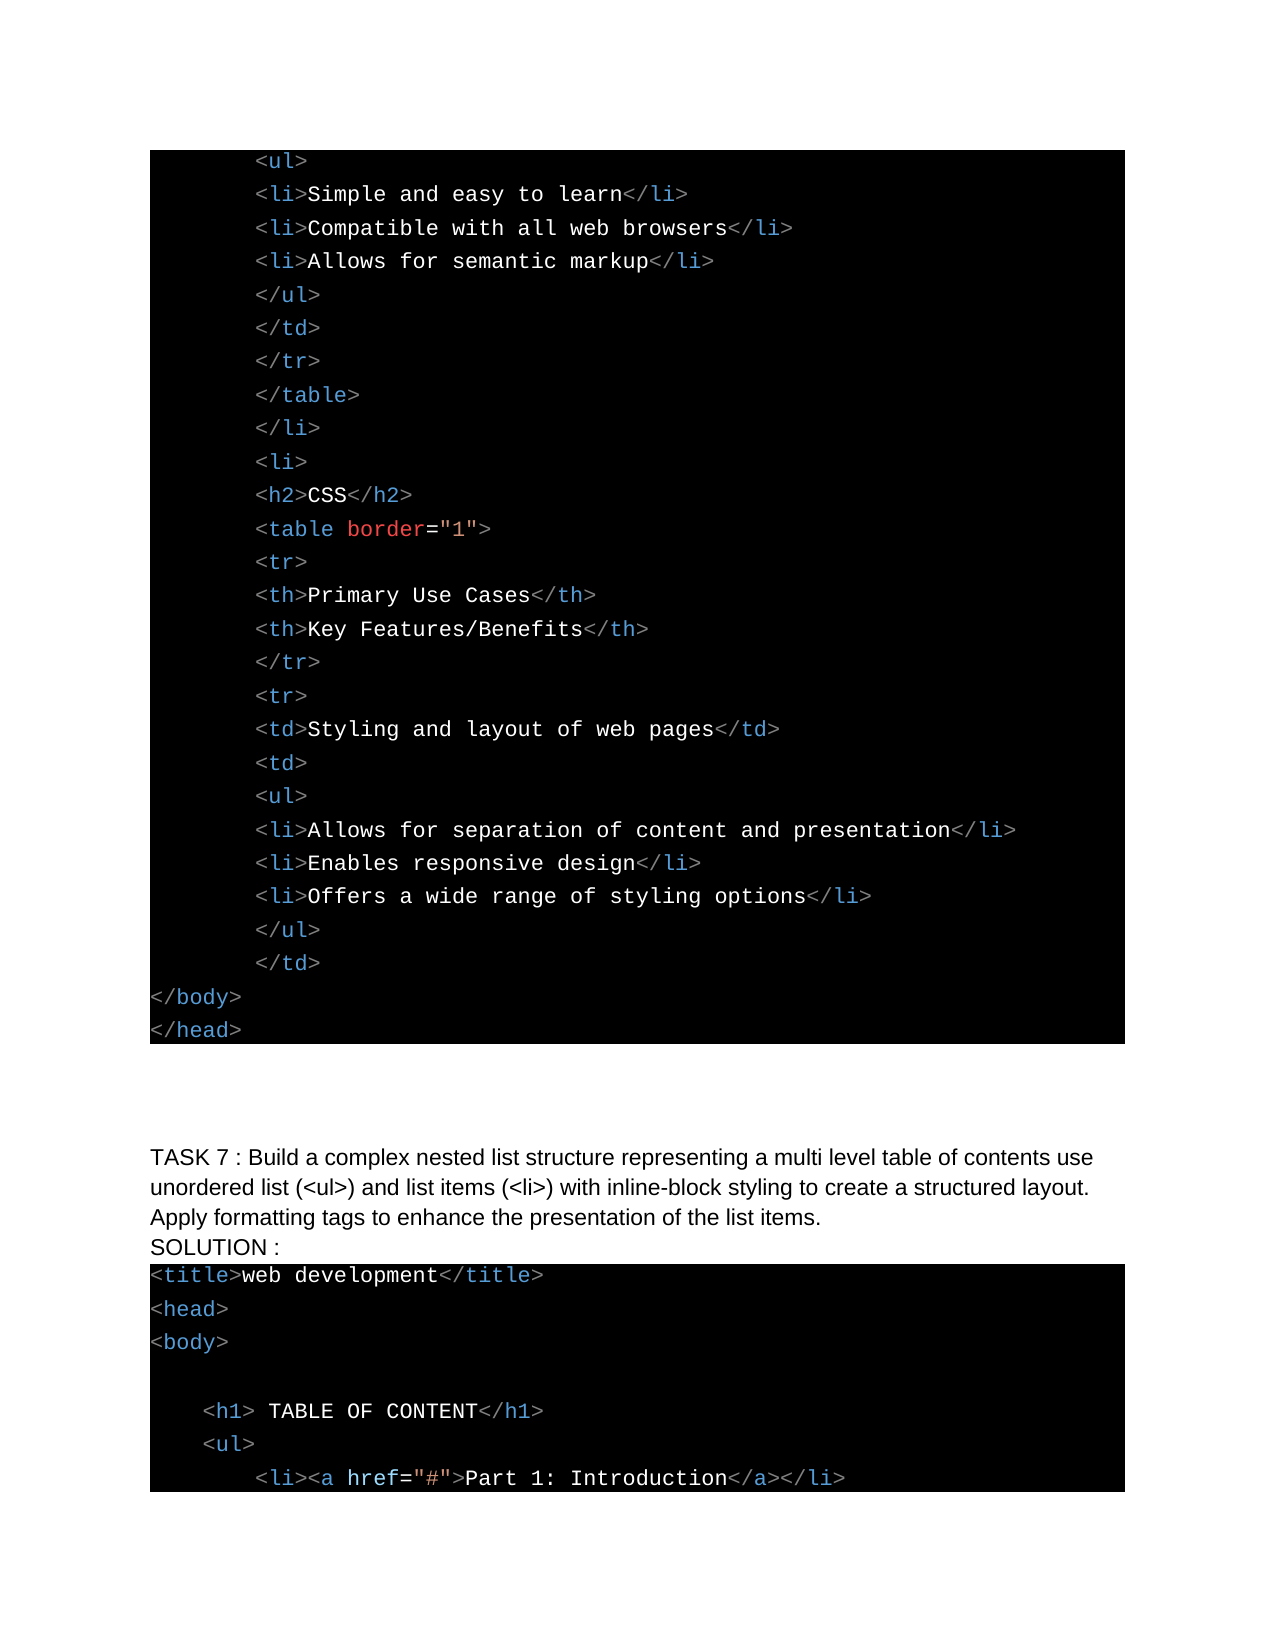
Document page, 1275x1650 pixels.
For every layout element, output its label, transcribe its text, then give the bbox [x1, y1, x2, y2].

text <h2>CSS</h2> [150, 484, 1125, 509]
text <ul> [150, 785, 1125, 810]
text <td>Styling and layout of web pages</td> [150, 718, 1125, 743]
text </ul> [150, 919, 1125, 944]
text </tr> [150, 351, 1125, 375]
text <head> [150, 1298, 1125, 1322]
text <li>Compatible with all web browsers</li> [150, 217, 1125, 242]
text <li>Enables responsive design</li> [150, 852, 1125, 877]
text </body> [150, 986, 1125, 1011]
text </table> [150, 384, 1125, 409]
text <th>Primary Use Cases</th> [150, 585, 1125, 609]
text <tr> [150, 685, 1125, 710]
text <li>Offers a wide range of styling options</li> [150, 886, 1125, 910]
text <body> [150, 1331, 1125, 1356]
text <h1> TABLE OF CONTENT</h1> [150, 1400, 1125, 1425]
text SOLUTION : [150, 1234, 1125, 1260]
text <td> [150, 752, 1125, 777]
text <li>Allows for semantic markup</li> [150, 250, 1125, 275]
text </ul> [150, 284, 1125, 308]
text <th>Key Features/Benefits</th> [150, 618, 1125, 643]
text <ul> [150, 1433, 1125, 1458]
text <table border="1"> [150, 518, 1125, 543]
text <tr> [150, 551, 1125, 576]
text <li>Allows for separation of content and presentation</li> [150, 819, 1125, 843]
text </tr> [150, 652, 1125, 676]
text <li>Simple and easy to learn</li> [150, 183, 1125, 208]
text </li> [150, 417, 1125, 442]
text </head> [150, 1019, 1125, 1044]
text TASK 7 : Build a complex nested list structure representing a multi level table of contents use unordered list (<ul>) and list items (<li>) with inline-block styling to create a structured layout. Apply formatting tags to enhance the presentation of the list items. [150, 1143, 1125, 1230]
text <li> [150, 451, 1125, 476]
text <li><a href="#">Part 1: Introduction</a></li> [150, 1467, 1125, 1492]
text </td> [150, 952, 1125, 977]
text </td> [150, 317, 1125, 342]
text <title>web development</title> [150, 1264, 1125, 1289]
text <ul> [150, 150, 1125, 175]
